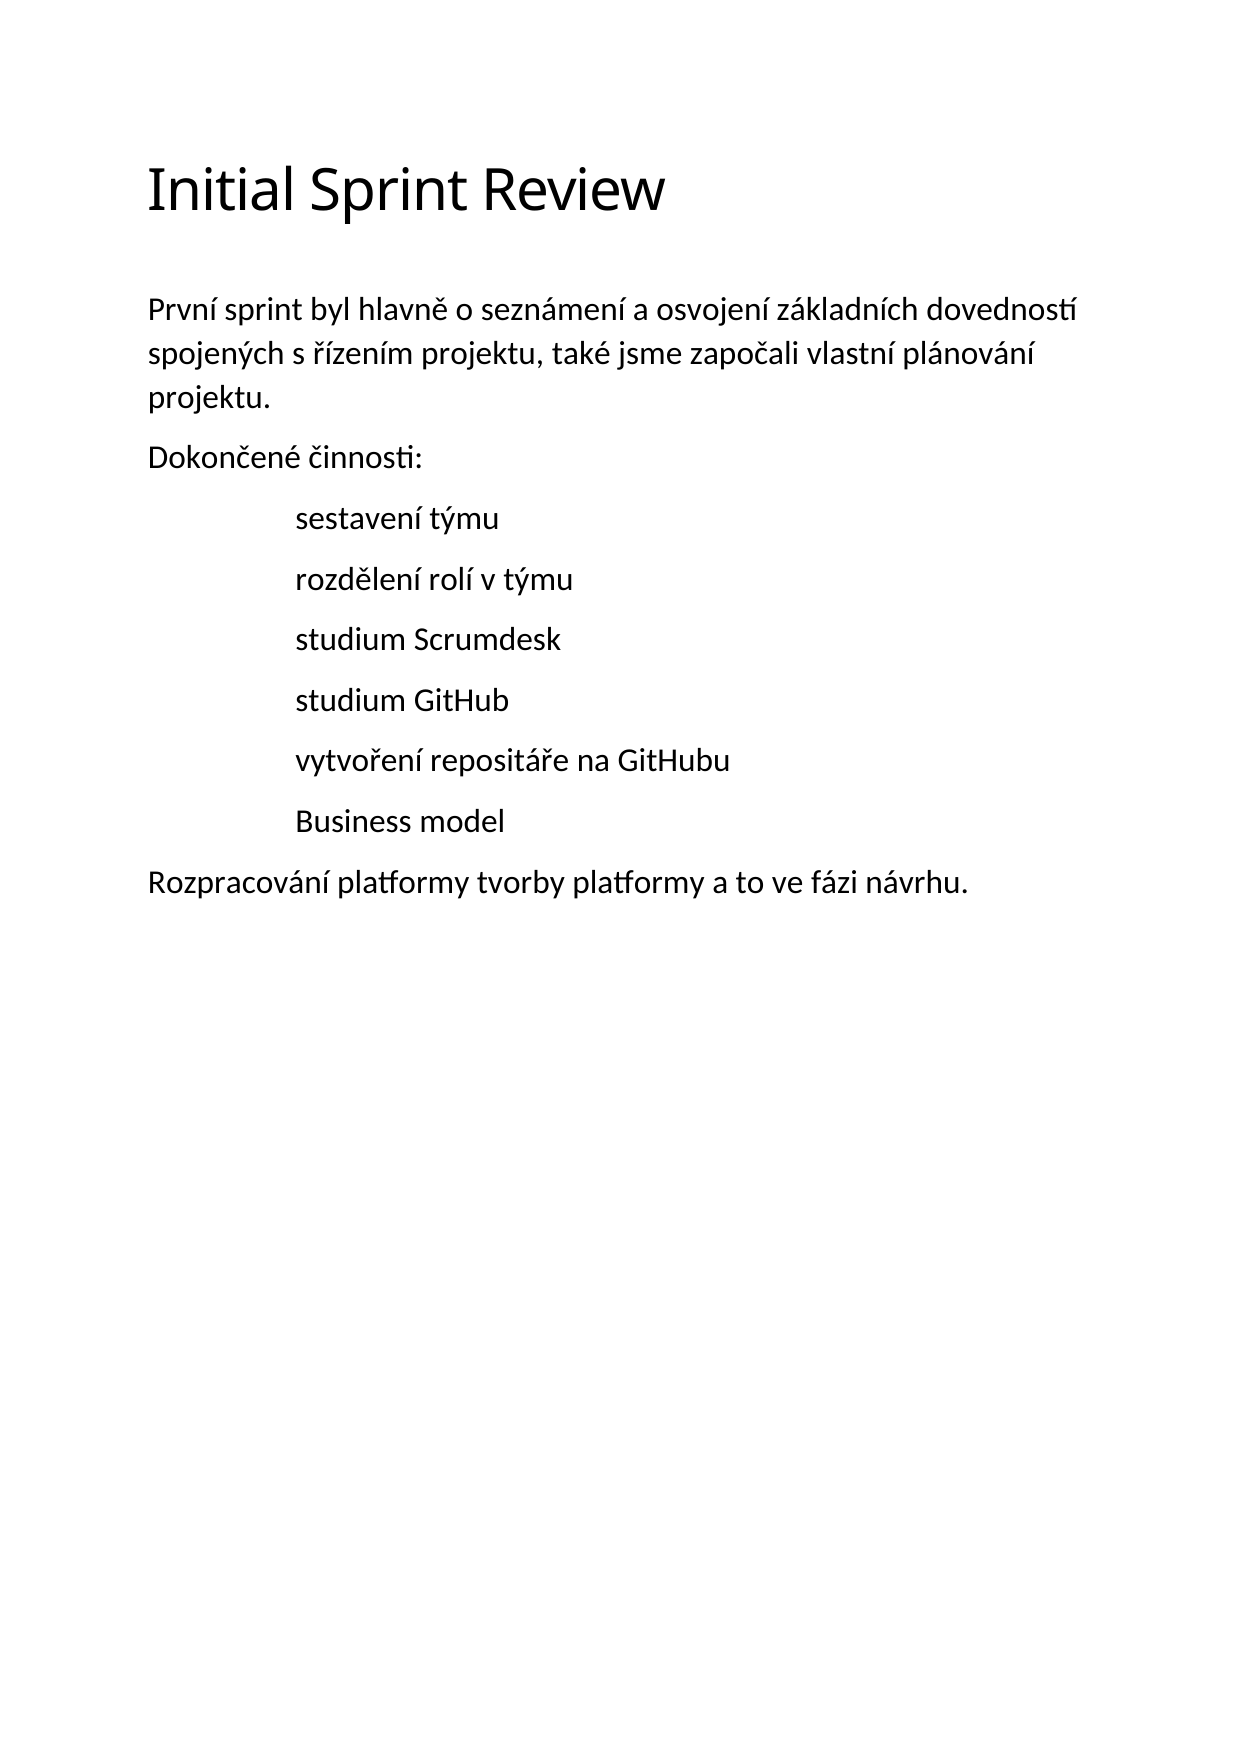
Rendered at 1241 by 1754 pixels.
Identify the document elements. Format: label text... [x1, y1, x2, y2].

text Business model [221, 800, 1093, 841]
text sestavení týmu [221, 497, 1093, 538]
title Initial Sprint Review [148, 148, 1093, 227]
text rozdělení rolí v týmu [221, 557, 1093, 598]
text Dokončené činnosti: [148, 436, 1093, 477]
text studium Scrumdesk [221, 618, 1093, 659]
text První sprint byl hlavně o seznámení a osvojení základních dovedností spojených s řízením projektu, také jsme započali vlastní plánování projektu. [148, 288, 1093, 416]
text Rozpracování platformy tvorby platformy a to ve fázi návrhu. [148, 861, 1093, 901]
text vytvoření repositáře na GitHubu [221, 739, 1093, 780]
text studium GitHub [221, 679, 1093, 719]
